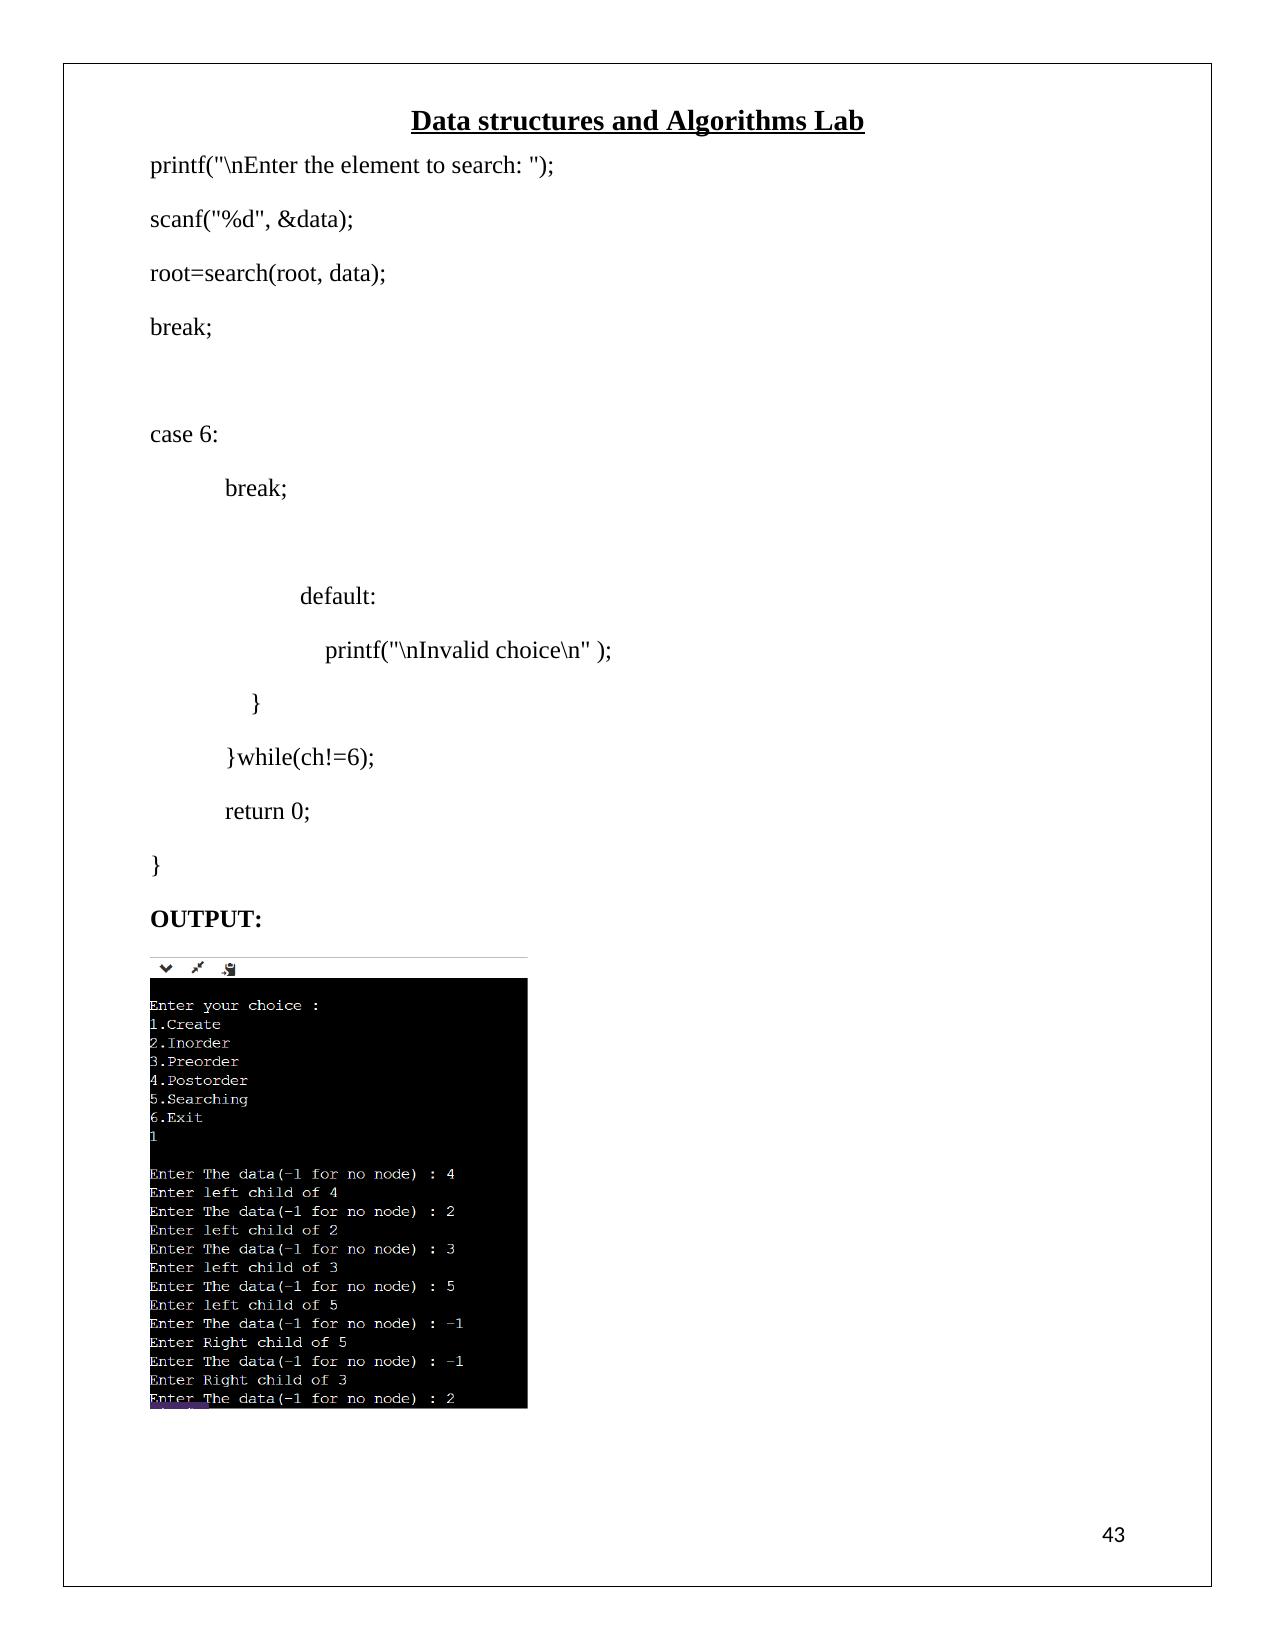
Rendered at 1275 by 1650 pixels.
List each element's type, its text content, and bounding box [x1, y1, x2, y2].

text } [150, 850, 1125, 879]
text } [150, 688, 1125, 717]
text printf("\nInvalid choice\n" ); [150, 635, 1125, 663]
text OUTPUT: [150, 904, 1125, 933]
text break; [150, 312, 1125, 340]
text default: [150, 581, 1125, 609]
text printf("\nEnter the element to search: "); [150, 150, 1125, 179]
picture [150, 957, 528, 1409]
text scanf("%d", &data); [150, 204, 1125, 233]
text break; [150, 473, 1125, 502]
text case 6: [150, 419, 1125, 448]
text return 0; [150, 796, 1125, 825]
text root=search(root, data); [150, 258, 1125, 286]
text }while(ch!=6); [150, 742, 1125, 771]
